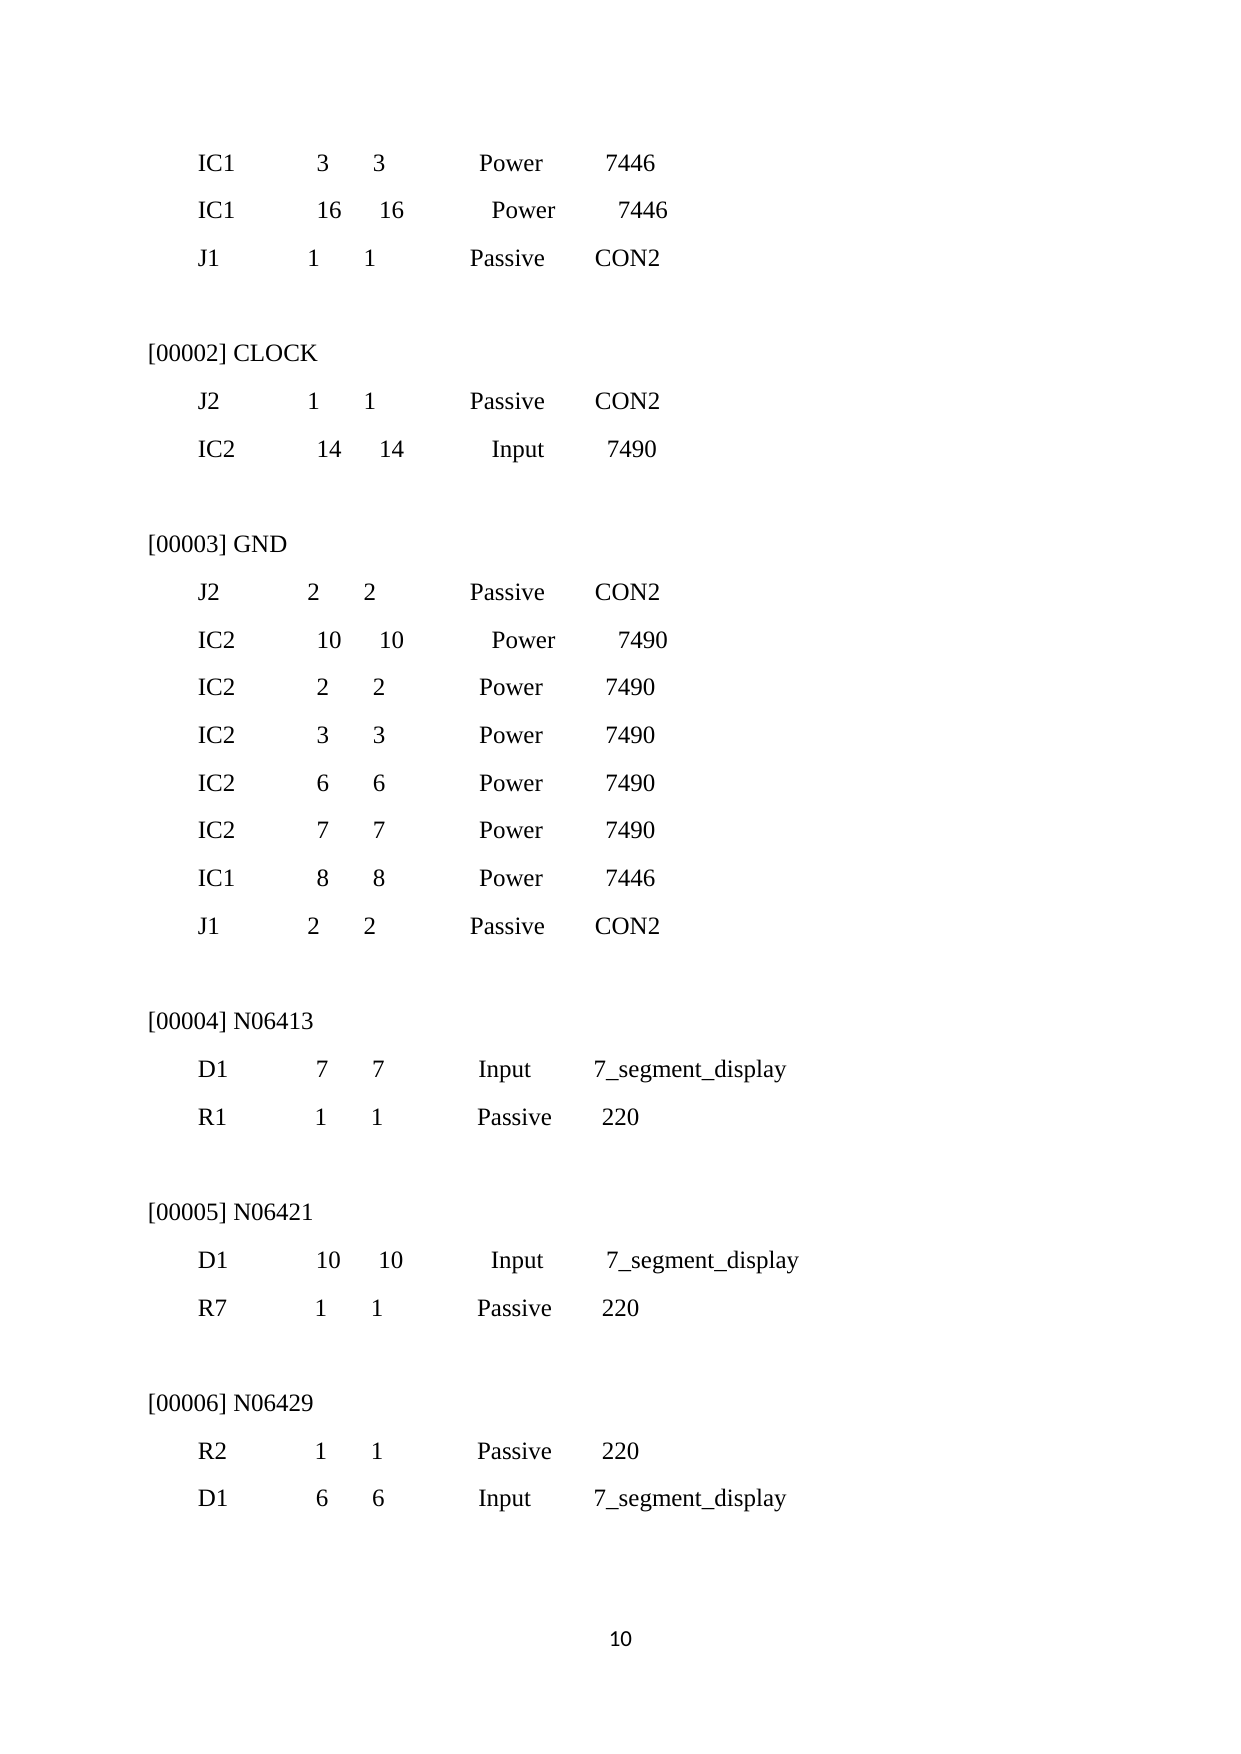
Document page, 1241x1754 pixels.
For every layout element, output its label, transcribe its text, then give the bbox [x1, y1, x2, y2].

text D1 10 10 Input 7_segment_display [148, 1245, 1093, 1274]
text J2 2 2 Passive CON2 [148, 577, 1093, 606]
text [00004] N06413 [148, 1006, 1093, 1035]
text IC1 8 8 Power 7446 [148, 863, 1093, 892]
text IC1 3 3 Power 7446 [148, 148, 1093, 176]
text [00003] GND [148, 529, 1093, 558]
text J2 1 1 Passive CON2 [148, 386, 1093, 415]
text [00002] CLOCK [148, 338, 1093, 367]
text IC2 10 10 Power 7490 [148, 625, 1093, 653]
text R2 1 1 Passive 220 [148, 1436, 1093, 1464]
text R7 1 1 Passive 220 [148, 1293, 1093, 1321]
text D1 6 6 Input 7_segment_display [148, 1483, 1093, 1512]
text IC2 6 6 Power 7490 [148, 768, 1093, 797]
text IC2 14 14 Input 7490 [148, 434, 1093, 463]
text IC2 7 7 Power 7490 [148, 816, 1093, 844]
text IC2 3 3 Power 7490 [148, 720, 1093, 749]
text J1 2 2 Passive CON2 [148, 911, 1093, 940]
text [00005] N06421 [148, 1197, 1093, 1226]
text D1 7 7 Input 7_segment_display [148, 1054, 1093, 1083]
text J1 1 1 Passive CON2 [148, 243, 1093, 272]
text R1 1 1 Passive 220 [148, 1102, 1093, 1131]
text IC2 2 2 Power 7490 [148, 672, 1093, 701]
text [00006] N06429 [148, 1388, 1093, 1417]
text IC1 16 16 Power 7446 [148, 195, 1093, 224]
